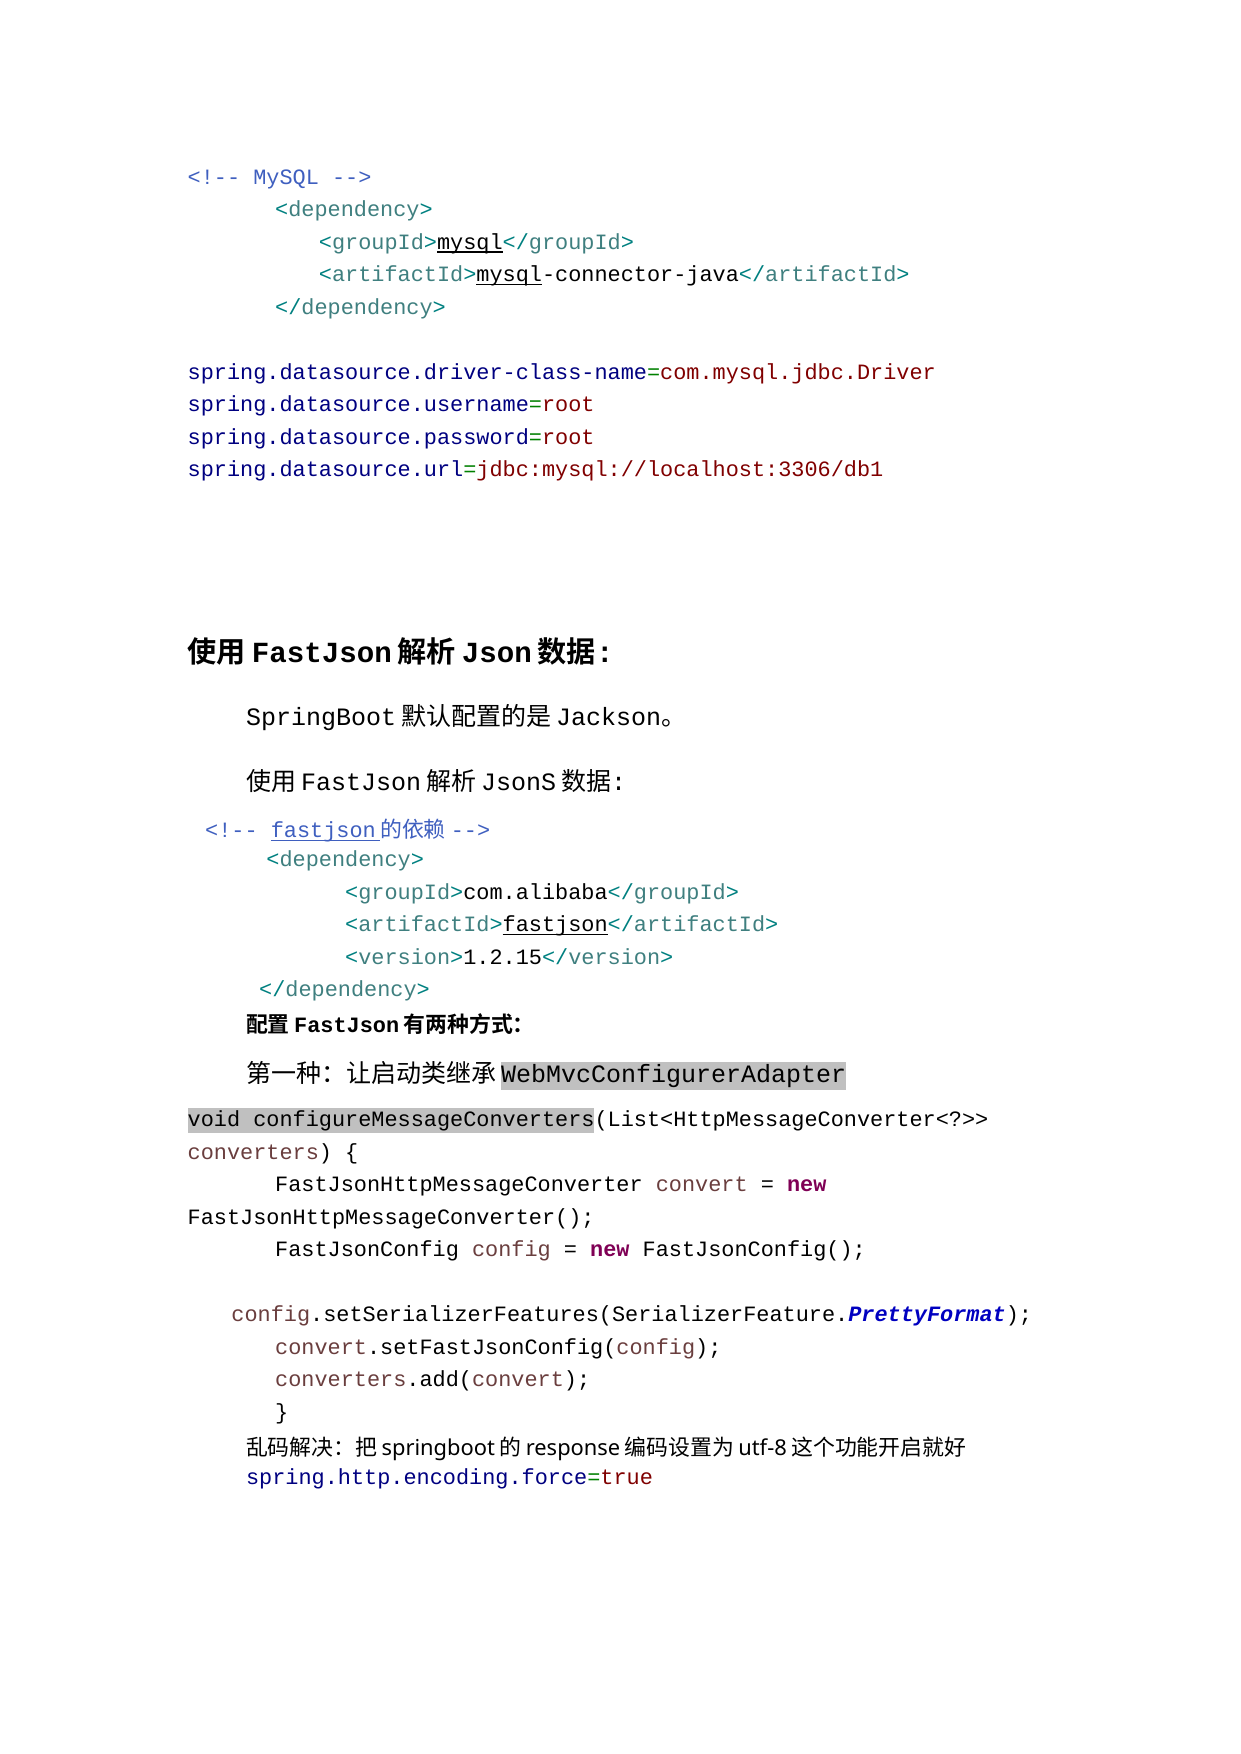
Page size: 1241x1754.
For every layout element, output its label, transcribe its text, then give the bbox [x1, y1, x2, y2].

text </dependency> [187, 974, 1053, 1007]
text 第一种：让启动类继承WebMvcConfigurerAdapter [187, 1039, 1053, 1104]
text <groupId>mysql</groupId> [187, 227, 1053, 259]
text <groupId>com.alibaba</groupId> [187, 877, 1053, 909]
text <artifactId>fastjson</artifactId> [187, 909, 1053, 942]
text spring.datasource.url=jdbc:mysql://localhost:3306/db1 [187, 454, 1053, 487]
text spring.datasource.username=root [187, 389, 1053, 422]
text FastJsonConfig config = new FastJsonConfig(); [187, 1234, 1053, 1267]
text SpringBoot默认配置的是Jackson。 [187, 682, 1053, 747]
text <version>1.2.15</version> [187, 942, 1053, 974]
text <dependency> [187, 844, 1053, 877]
text <!-- MySQL --> [187, 162, 1053, 194]
text void configureMessageConverters(List<HttpMessageConverter<?>> converters) { [187, 1104, 1053, 1169]
text <!-- fastjson的依赖 --> [187, 812, 1053, 844]
text convert.setFastJsonConfig(config); [187, 1332, 1053, 1364]
text 配置FastJson有两种方式： [187, 1007, 1053, 1039]
text <dependency> [187, 194, 1053, 227]
text FastJsonHttpMessageConverter convert = new FastJsonHttpMessageConverter(); [187, 1169, 1053, 1234]
text spring.datasource.driver-class-name=com.mysql.jdbc.Driver [187, 357, 1053, 389]
text <artifactId>mysql-connector-java</artifactId> [187, 259, 1053, 292]
text 使用FastJson解析JsonS数据: [187, 747, 1053, 812]
text 乱码解决：把springboot的response编码设置为utf-8这个功能开启就好 [187, 1429, 1053, 1462]
text converters.add(convert); [187, 1364, 1053, 1397]
text 使用FastJson解析Json数据: [187, 617, 1053, 682]
text spring.datasource.password=root [187, 422, 1053, 454]
text config.setSerializerFeatures(SerializerFeature.PrettyFormat); [187, 1267, 1053, 1332]
text </dependency> [187, 292, 1053, 324]
text spring.http.encoding.force=true [187, 1462, 1053, 1494]
text } [187, 1397, 1053, 1429]
